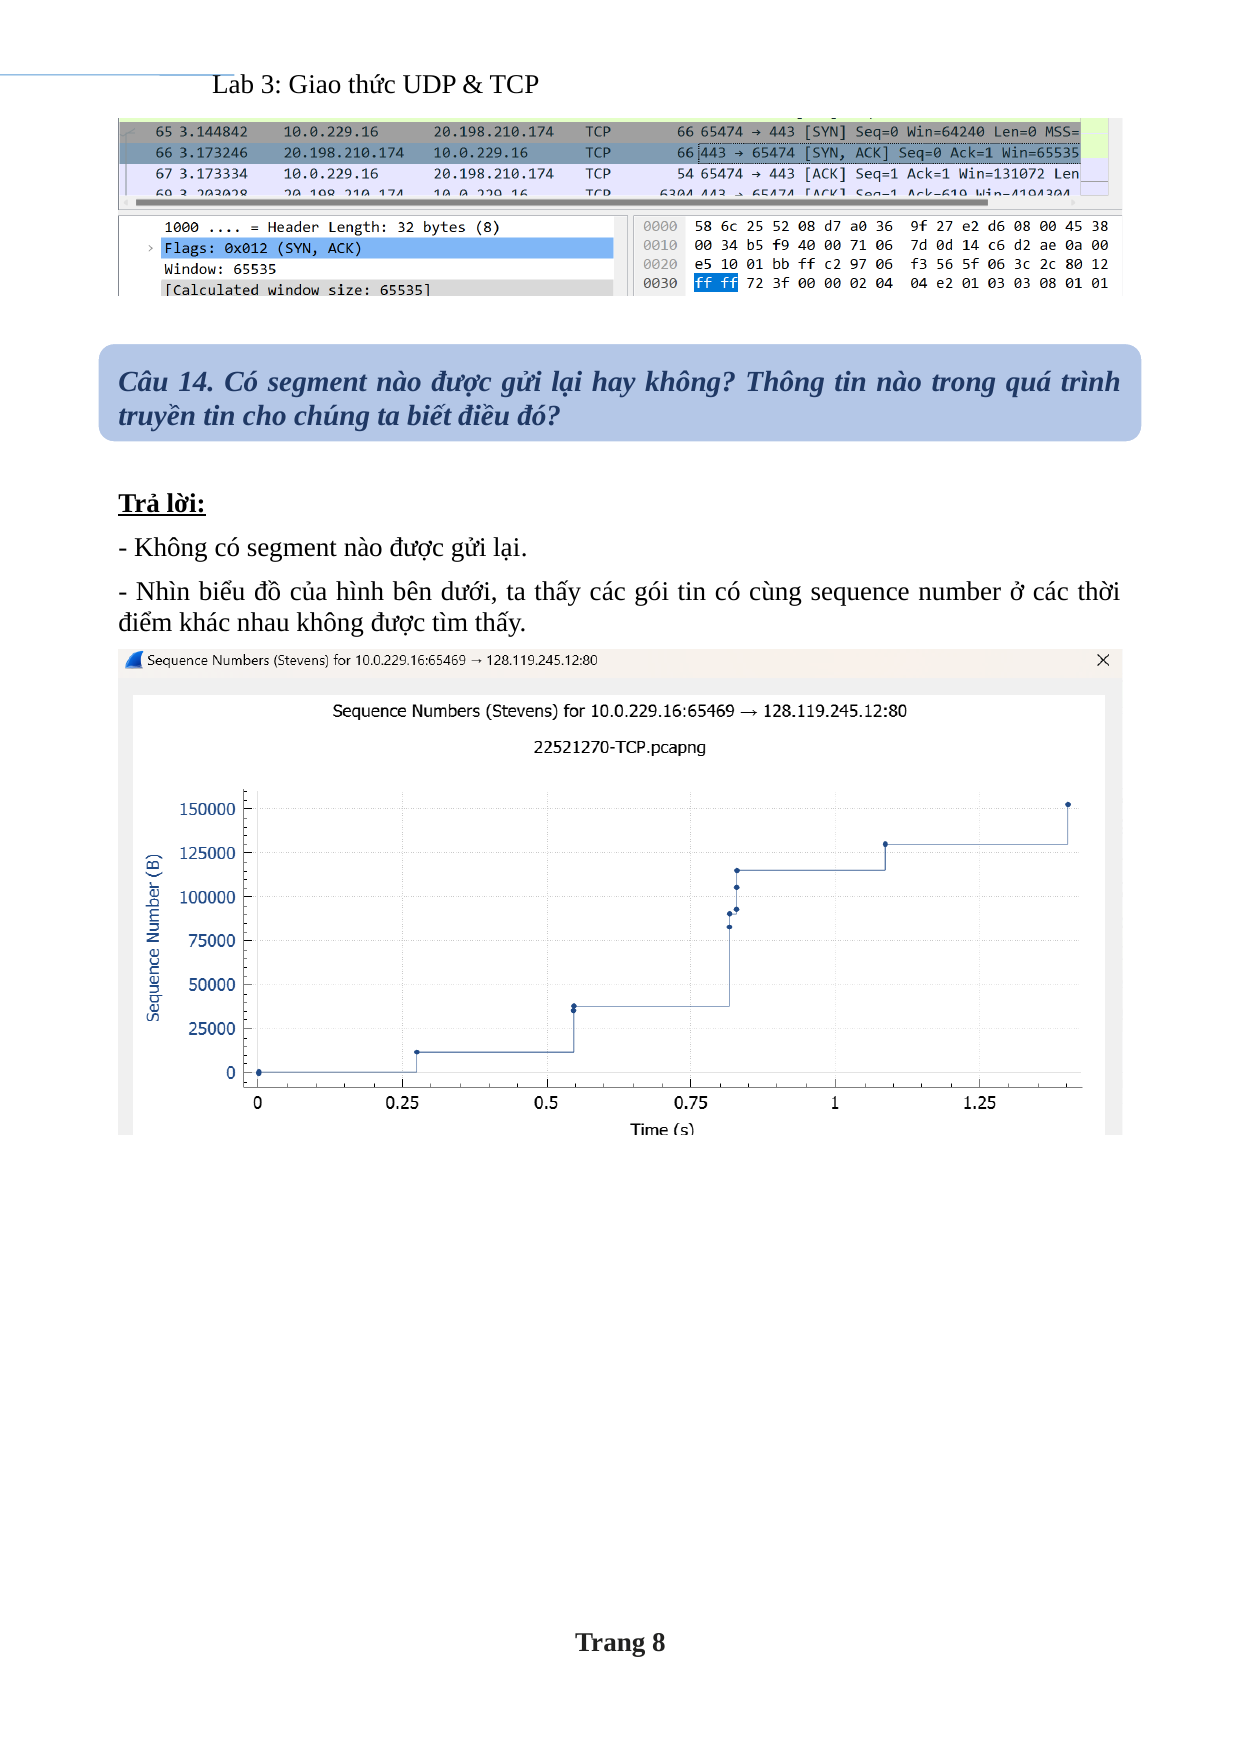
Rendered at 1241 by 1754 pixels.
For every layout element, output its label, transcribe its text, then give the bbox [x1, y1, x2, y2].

subtitle Câu 14. Có segment nào được gửi lại hay không? Thông tin nào trong quá trình truyền tin cho chúng ta biết điều đó? [118, 364, 1122, 431]
picture [118, 649, 1123, 1135]
text - Không có segment nào được gửi lại. [118, 531, 1122, 562]
picture [118, 118, 1123, 296]
text - Nhìn biểu đồ của hình bên dưới, ta thấy các gói tin có cùng sequence number ở các thời điểm khác nhau không được tìm thấy. [118, 574, 1122, 637]
subtitle Trả lời: [118, 487, 1122, 518]
